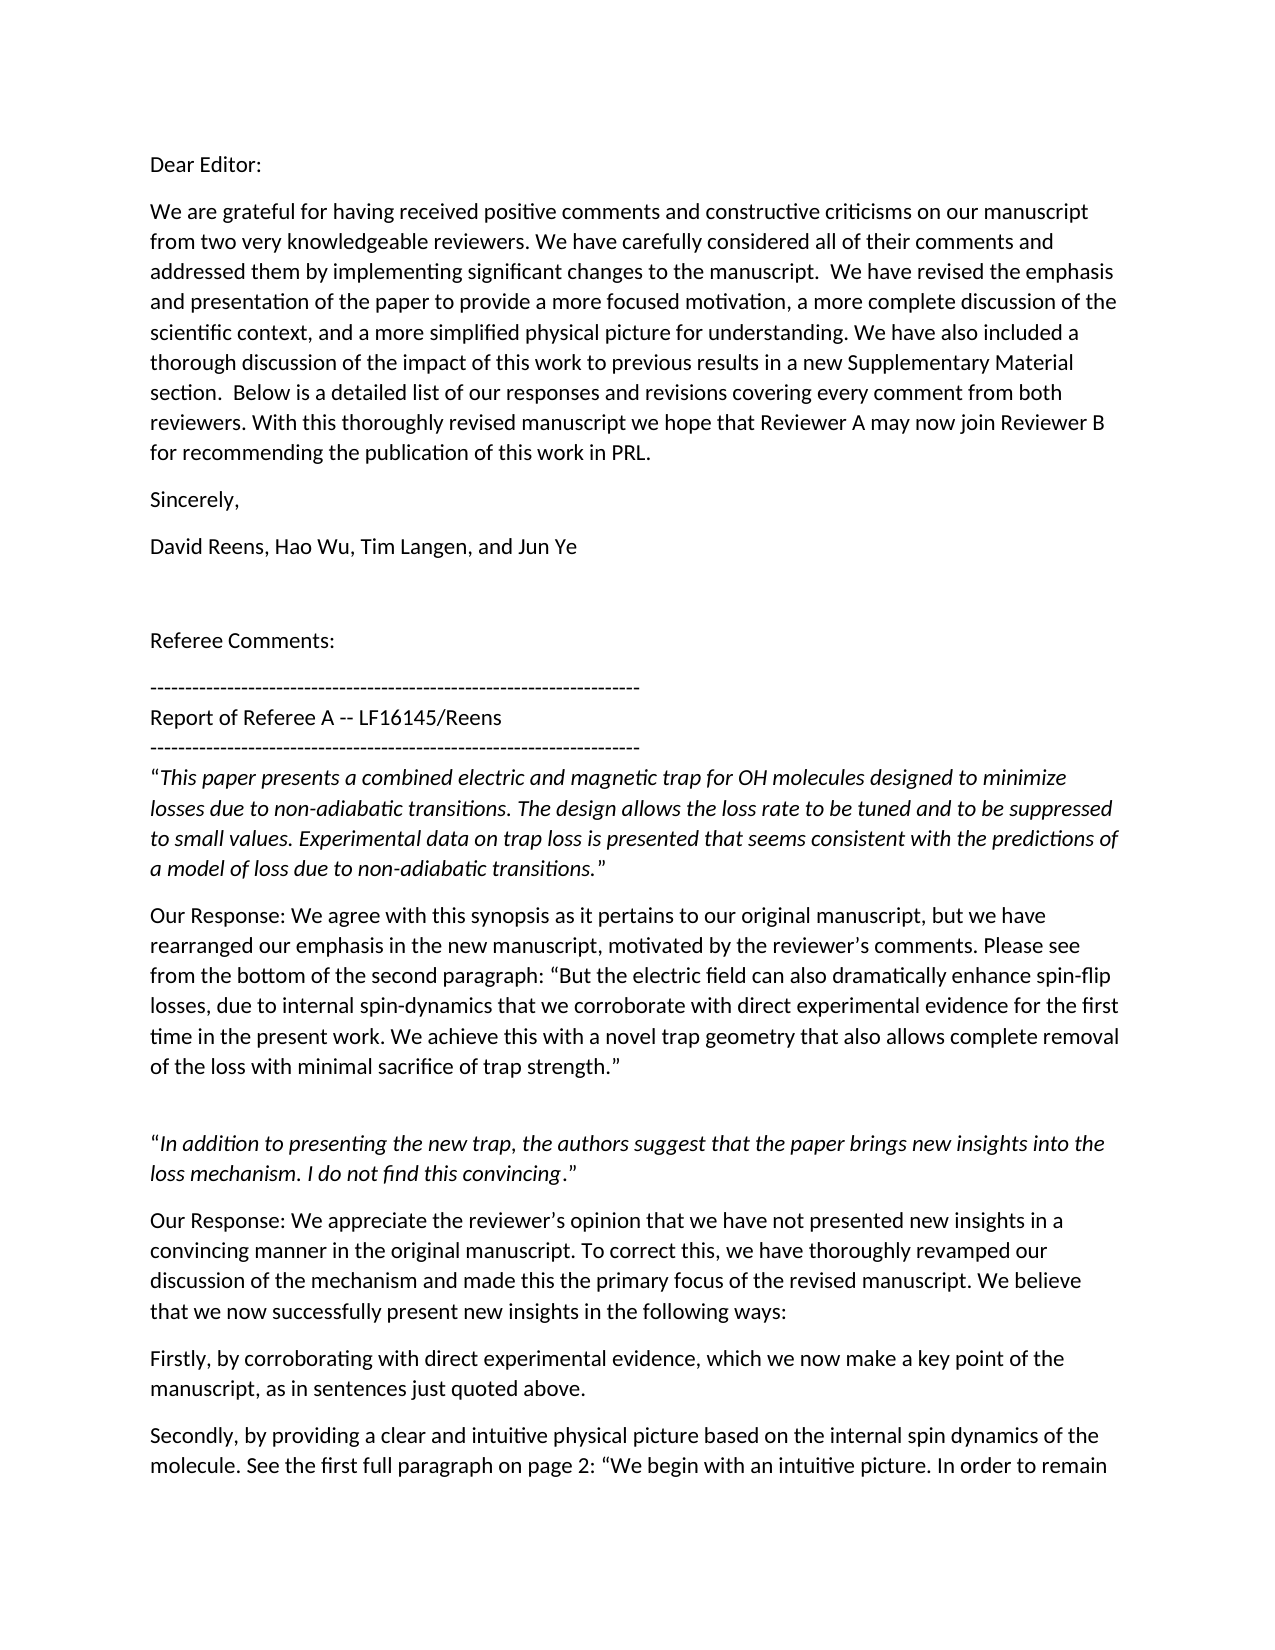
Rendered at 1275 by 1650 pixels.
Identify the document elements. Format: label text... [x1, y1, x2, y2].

text ---------------------------------------------------------------------- Report of Referee A -- LF16145/Reens ---------------------------------------------------------------------- “This paper presents a combined electric and magnetic trap for OH molecules designed to minimize losses due to non-adiabatic transitions. The design allows the loss rate to be tuned and to be suppressed to small values. Experimental data on trap loss is presented that seems consistent with the predictions of a model of loss due to non-adiabatic transitions.” [150, 673, 1125, 882]
text We are grateful for having received positive comments and constructive criticisms on our manuscript from two very knowledgeable reviewers. We have carefully considered all of their comments and addressed them by implementing significant changes to the manuscript. We have revised the emphasis and presentation of the paper to provide a more focused motivation, a more complete discussion of the scientific context, and a more simplified physical picture for understanding. We have also included a thorough discussion of the impact of this work to previous results in a new Supplementary Material section. Below is a detailed list of our responses and revisions covering every comment from both reviewers. With this thoroughly revised manuscript we hope that Reviewer A may now join Reviewer B for recommending the publication of this work in PRL. [150, 197, 1125, 467]
text Our Response: We appreciate the reviewer’s opinion that we have not presented new insights in a convincing manner in the original manuscript. To correct this, we have thoroughly revamped our discussion of the mechanism and made this the primary focus of the revised manuscript. We believe that we now successfully present new insights in the following ways: [150, 1206, 1125, 1325]
text David Reens, Hao Wu, Tim Langen, and Jun Ye [150, 532, 1125, 560]
text Sincerely, [150, 485, 1125, 513]
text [150, 1421, 1125, 1479]
text Dear Editor: [150, 150, 1125, 178]
text Firstly, by corroborating with direct experimental evidence, which we now make a key point of the manuscript, as in sentences just quoted above. [150, 1344, 1125, 1402]
text “In addition to presenting the new trap, the authors suggest that the paper brings new insights into the loss mechanism. I do not find this convincing.” [150, 1099, 1125, 1187]
text Our Response: We agree with this synopsis as it pertains to our original manuscript, but we have rearranged our emphasis in the new manuscript, motivated by the reviewer’s comments. Please see from the bottom of the second paragraph: “But the electric field can also dramatically enhance spin-flip losses, due to internal spin-dynamics that we corroborate with direct experimental evidence for the first time in the present work. We achieve this with a novel trap geometry that also allows complete removal of the loss with minimal sacrifice of trap strength.” [150, 901, 1125, 1080]
text Referee Comments: [150, 626, 1125, 654]
